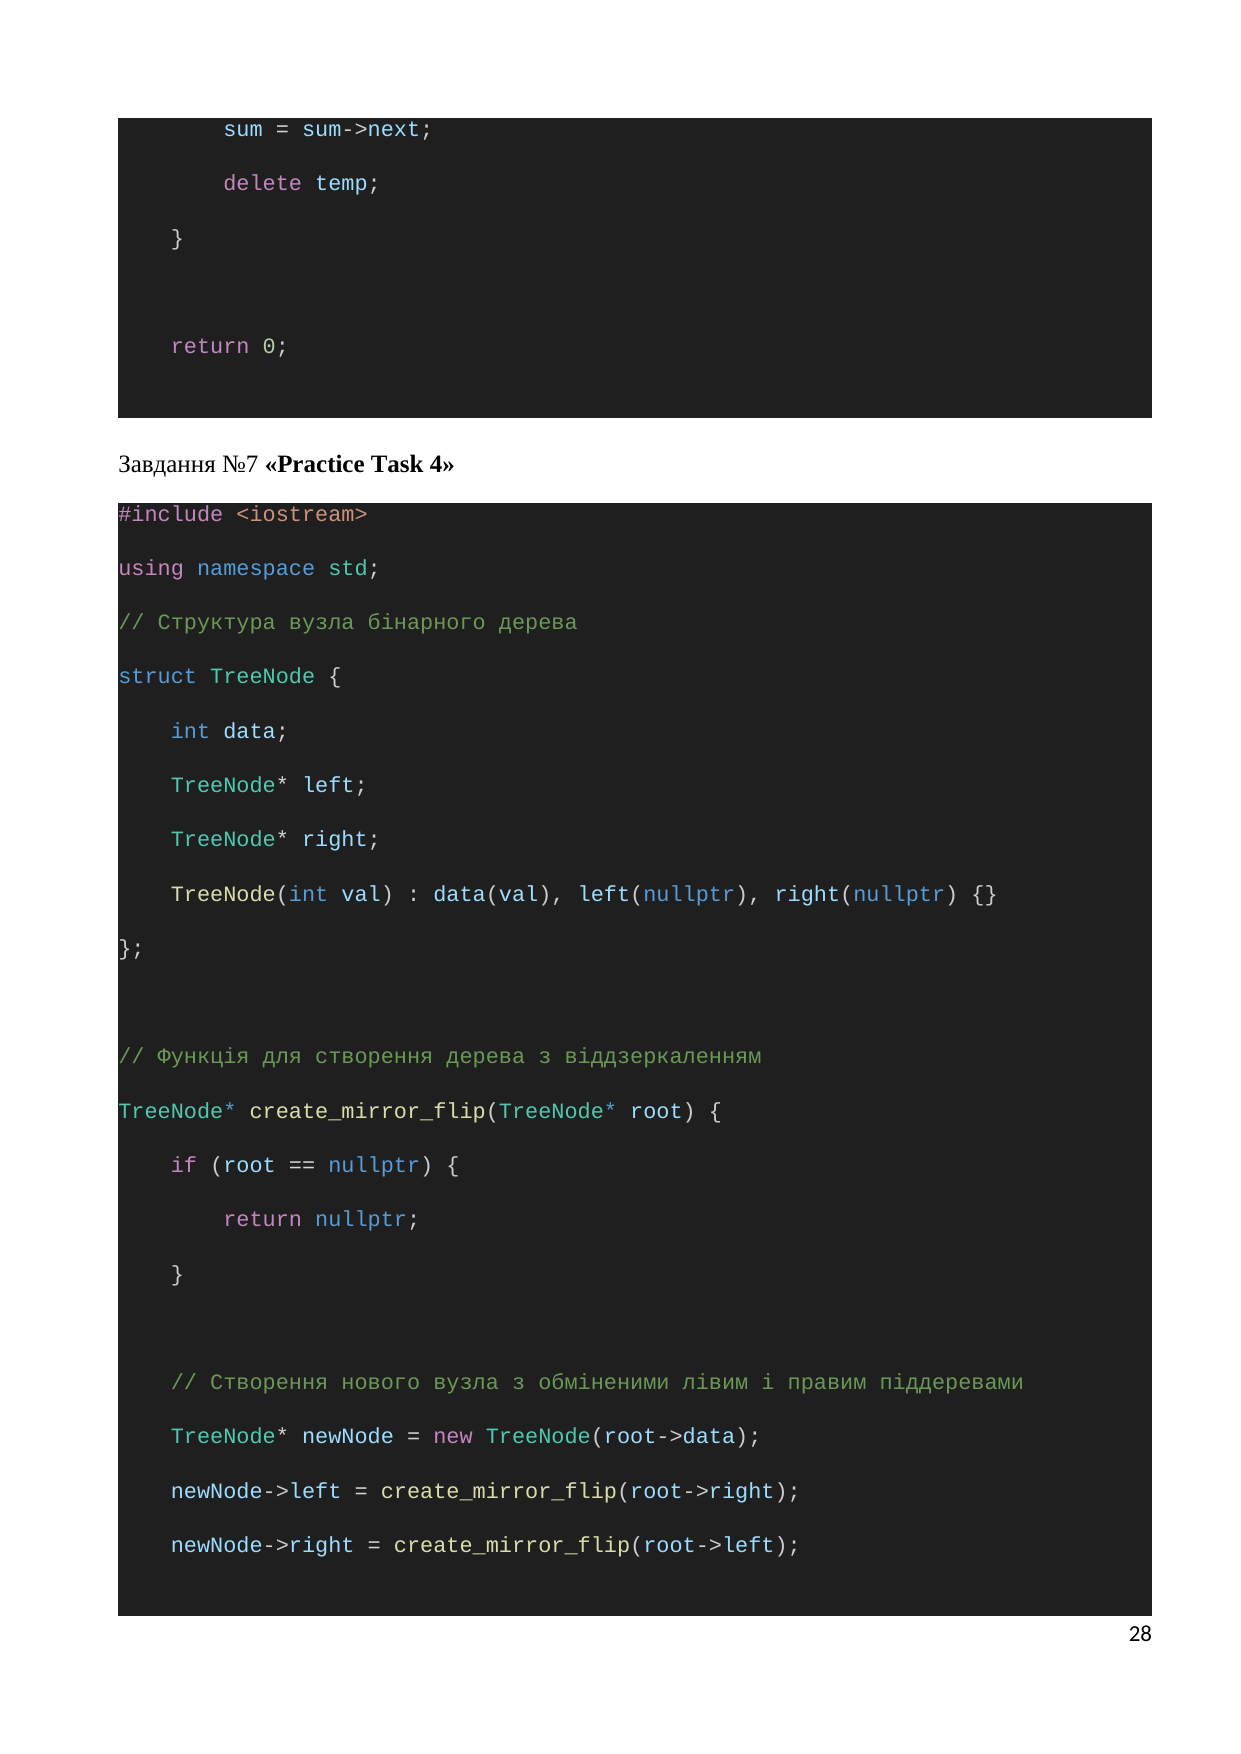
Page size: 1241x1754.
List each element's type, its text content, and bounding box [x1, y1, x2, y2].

text TreeNode* right; [118, 828, 1152, 853]
text delete temp; [118, 172, 1152, 197]
text // Створення нового вузла з обміненими лівим і правим піддеревами [118, 1371, 1152, 1396]
text return 0; [118, 335, 1152, 360]
text TreeNode* left; [118, 774, 1152, 799]
text return nullptr; [118, 1208, 1152, 1233]
text TreeNode* create_mirror_flip(TreeNode* root) { [118, 1100, 1152, 1125]
text int data; [118, 720, 1152, 745]
text struct TreeNode { [118, 666, 1152, 691]
text newNode->left = create_mirror_flip(root->right); [118, 1480, 1152, 1504]
text } [118, 227, 1152, 251]
text if (root == nullptr) { [118, 1154, 1152, 1179]
text }; [118, 937, 1152, 962]
text // Функція для створення дерева з віддзеркаленням [118, 1046, 1152, 1070]
text TreeNode(int val) : data(val), left(nullptr), right(nullptr) {} [118, 883, 1152, 908]
text using namespace std; [118, 557, 1152, 582]
text sum = sum->next; [118, 118, 1152, 143]
text // Структура вузла бінарного дерева [118, 611, 1152, 636]
text Завдання №7 «Practice Task 4» [118, 449, 1152, 478]
text } [118, 1263, 1152, 1287]
text newNode->right = create_mirror_flip(root->left); [118, 1534, 1152, 1559]
text TreeNode* newNode = new TreeNode(root->data); [118, 1426, 1152, 1450]
text #include <iostream> [118, 503, 1152, 528]
